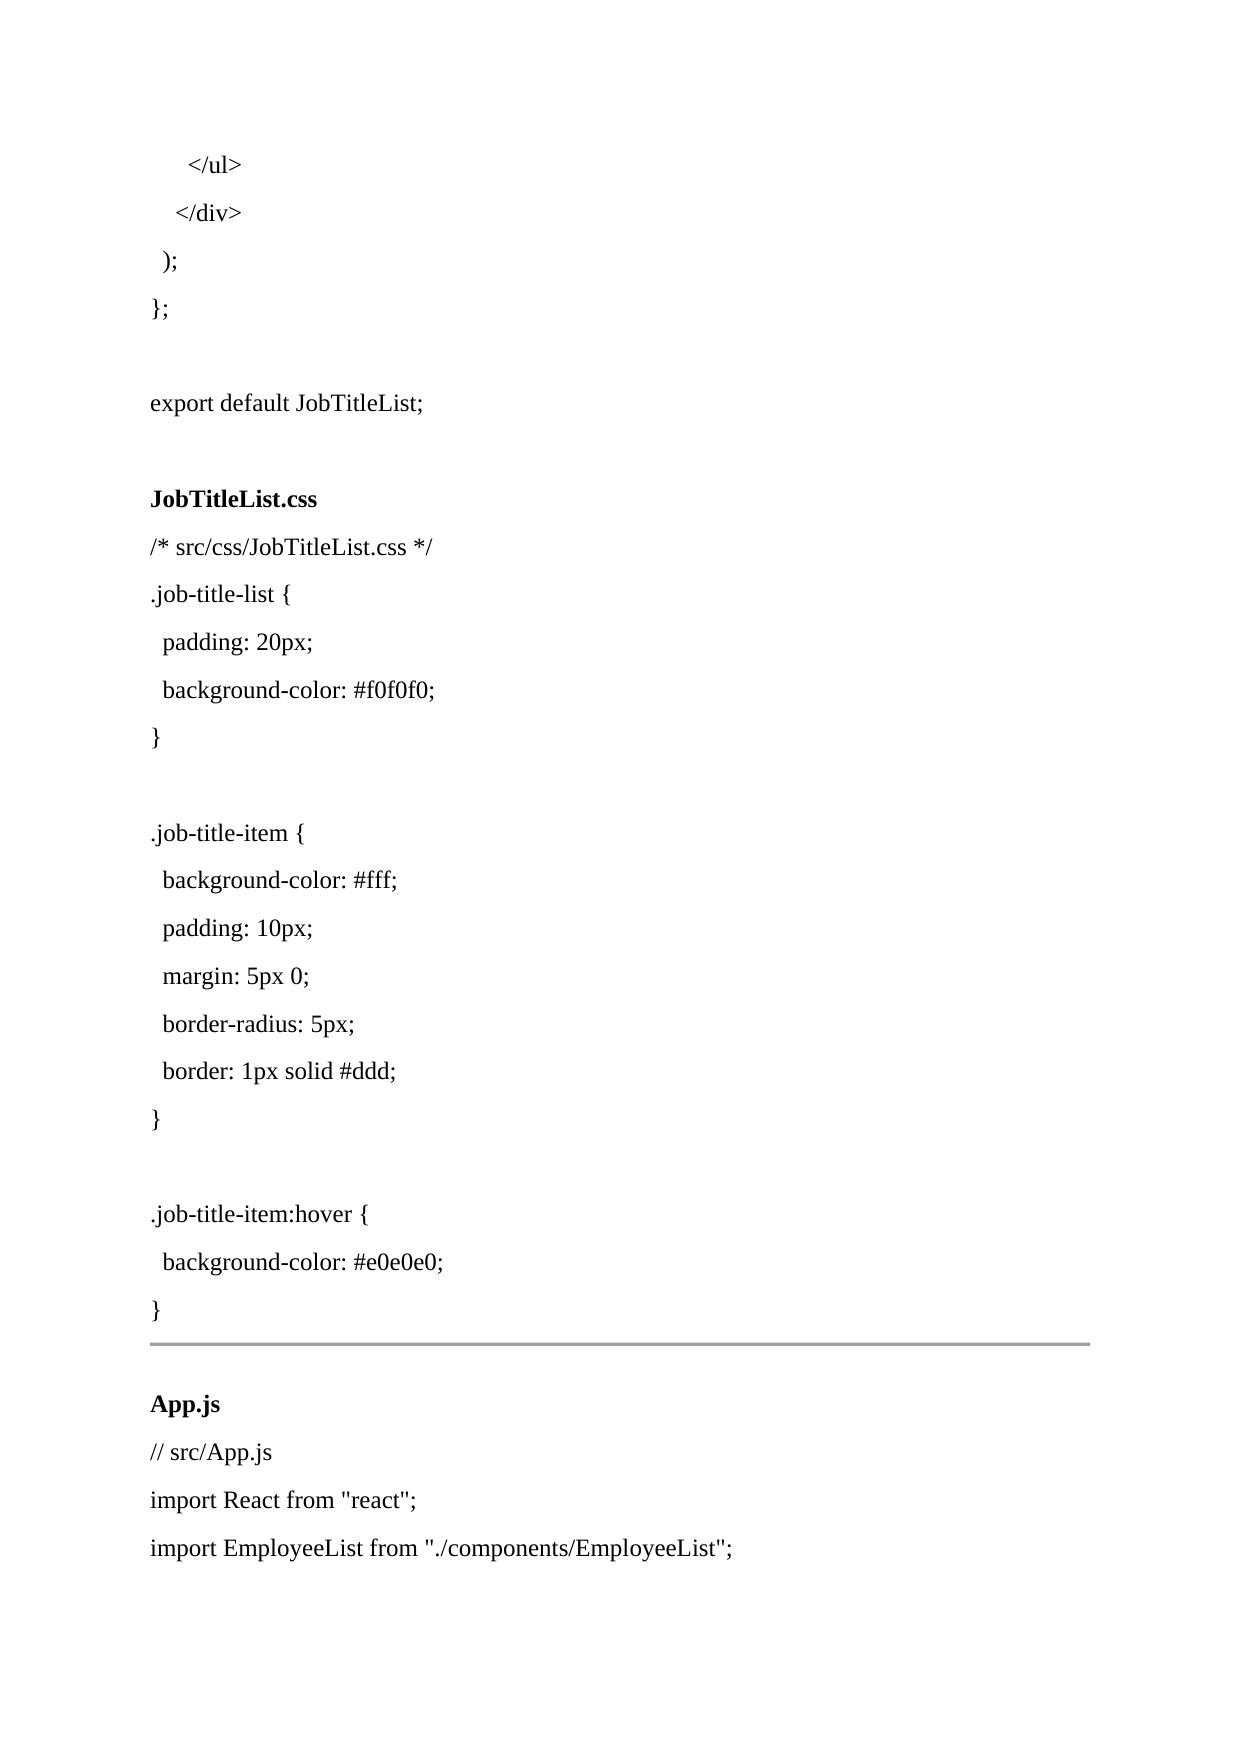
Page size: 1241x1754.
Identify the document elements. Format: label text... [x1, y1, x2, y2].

text padding: 10px; [150, 913, 1090, 942]
text </div> [150, 198, 1090, 226]
text ); [150, 245, 1090, 274]
text }; [150, 293, 1090, 322]
text import React from "react"; [150, 1485, 1090, 1514]
text .job-title-item:hover { [150, 1199, 1090, 1228]
text /* src/css/JobTitleList.css */ [150, 532, 1090, 560]
text </ul> [150, 150, 1090, 179]
text .job-title-item { [150, 818, 1090, 847]
text border: 1px solid #ddd; [150, 1056, 1090, 1085]
text padding: 20px; [150, 627, 1090, 656]
text border-radius: 5px; [150, 1009, 1090, 1037]
text JobTitleList.css [150, 484, 1090, 513]
text } [150, 722, 1090, 751]
text background-color: #f0f0f0; [150, 675, 1090, 703]
text background-color: #e0e0e0; [150, 1247, 1090, 1276]
text .job-title-list { [150, 579, 1090, 608]
text background-color: #fff; [150, 866, 1090, 894]
text margin: 5px 0; [150, 961, 1090, 990]
text export default JobTitleList; [150, 388, 1090, 417]
text } [150, 1104, 1090, 1133]
text } [150, 1295, 1090, 1324]
text import EmployeeList from "./components/EmployeeList"; [150, 1533, 1090, 1561]
text App.js [150, 1389, 1090, 1418]
text // src/App.js [150, 1437, 1090, 1466]
